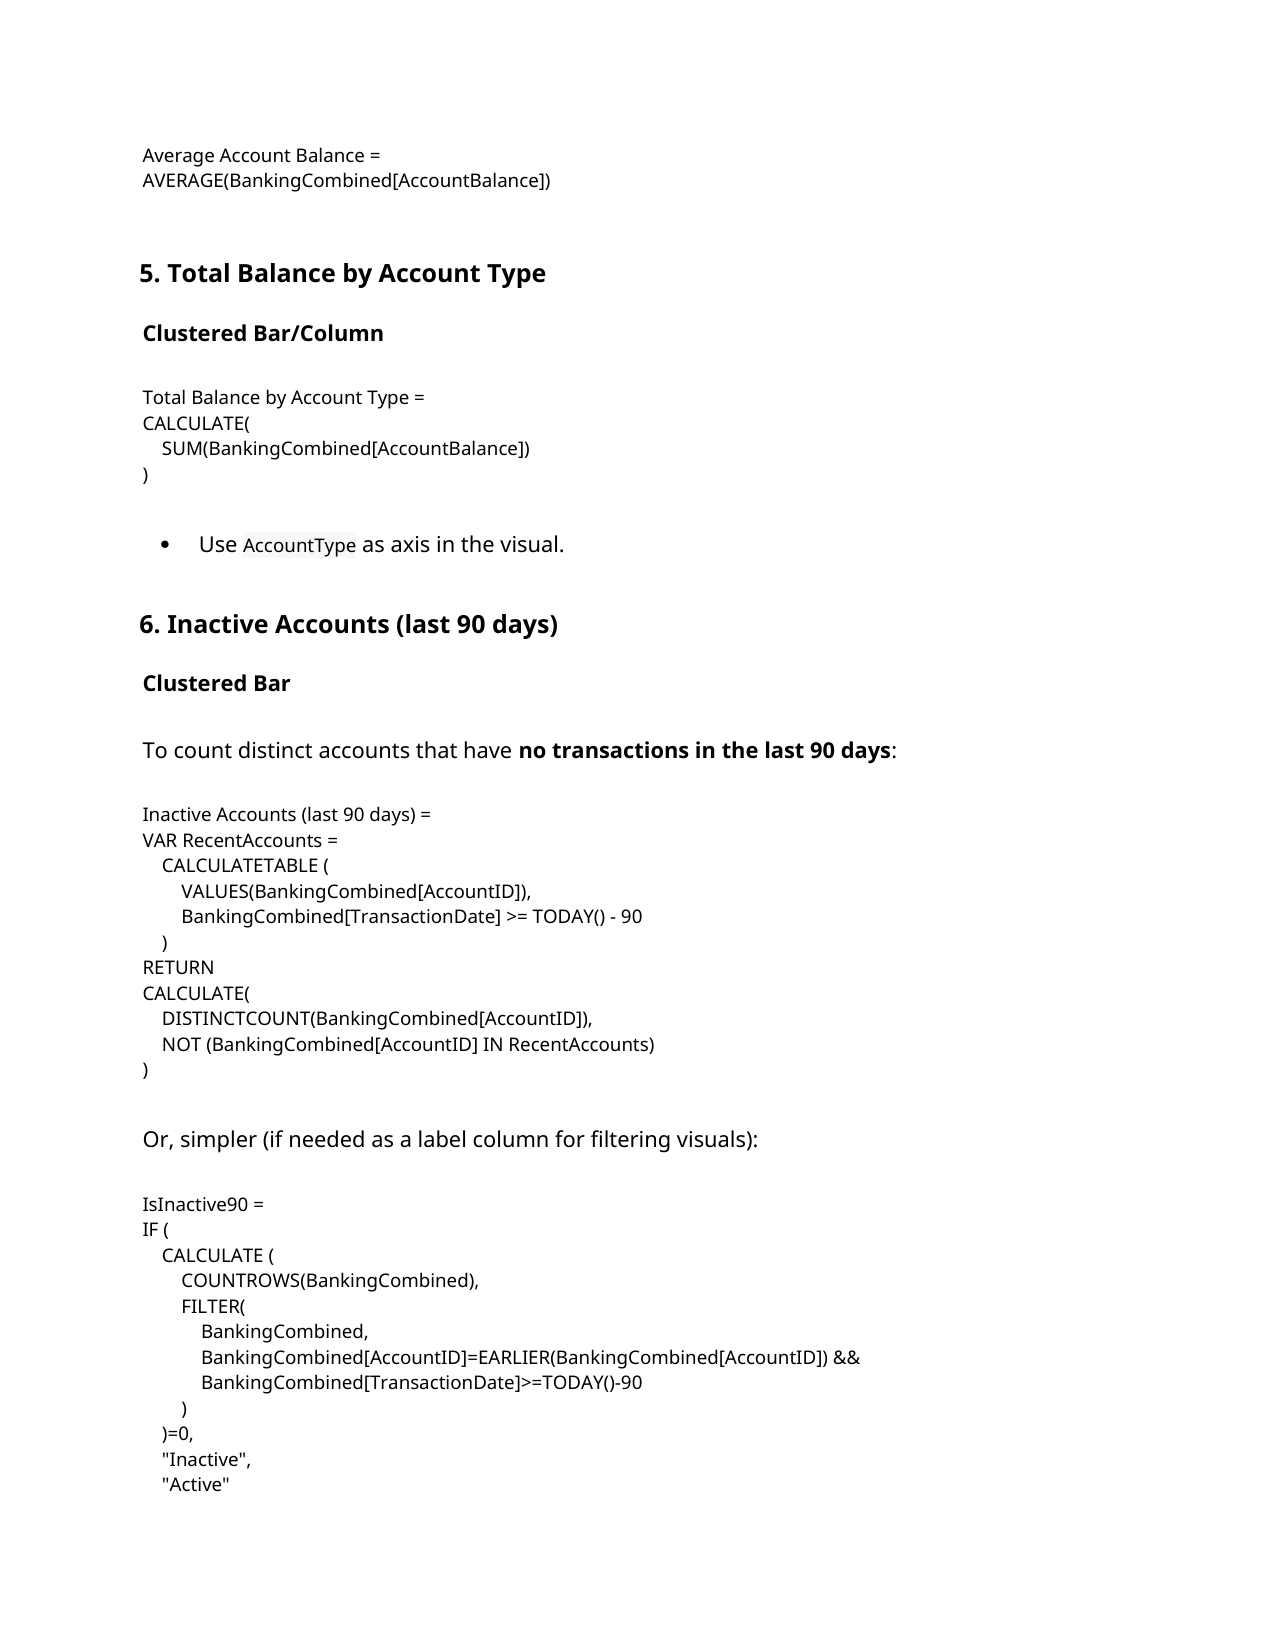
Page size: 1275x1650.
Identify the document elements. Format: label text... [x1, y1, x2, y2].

text Or, simpler (if needed as a label column for filtering visuals): [142, 1124, 1133, 1154]
text 6. Inactive Accounts (last 90 days) [139, 606, 1133, 640]
text 5. Total Balance by Account Type [139, 256, 1133, 290]
list Use AccountType as axis in the visual. [161, 529, 1133, 558]
text To count distinct accounts that have no transactions in the last 90 days: [142, 735, 1133, 764]
text Clustered Bar/Column [142, 318, 1133, 348]
text Clustered Bar [142, 668, 1133, 698]
